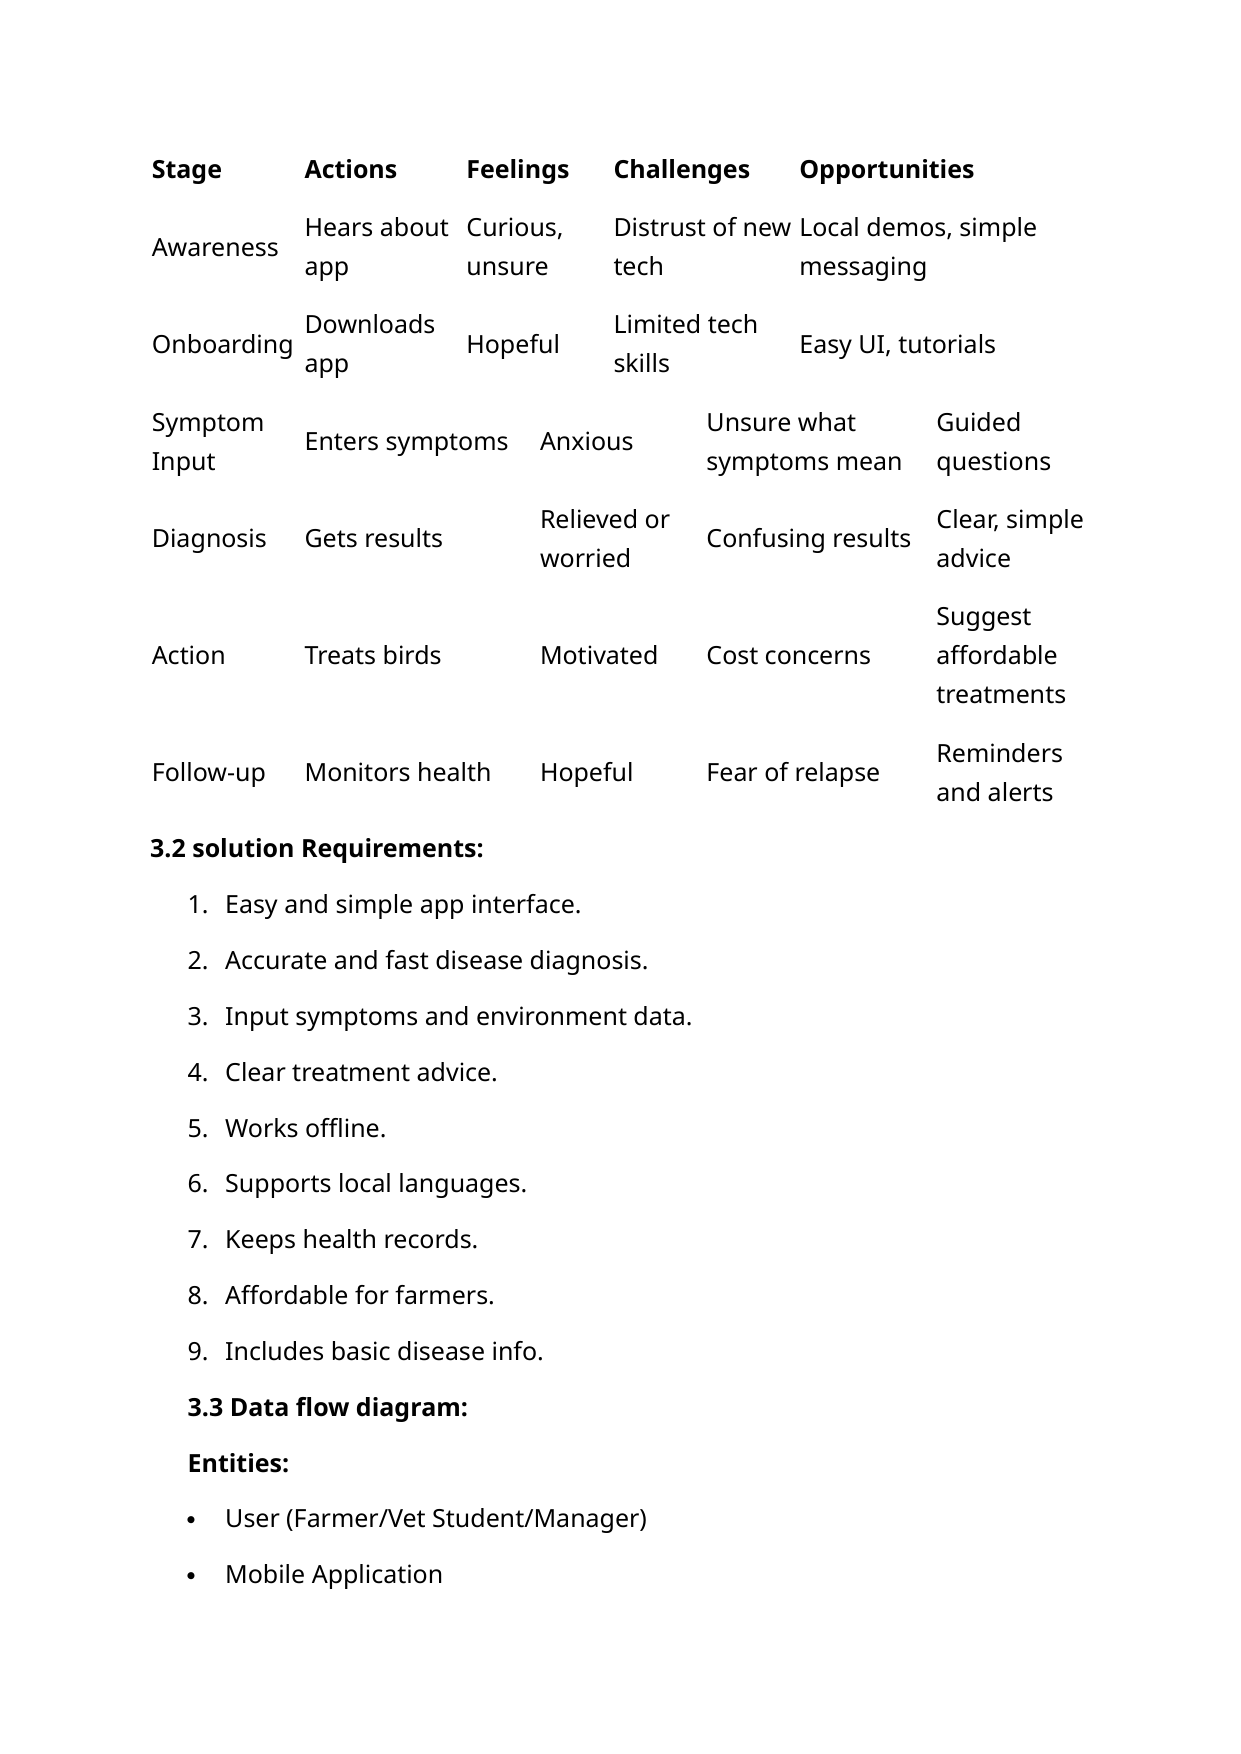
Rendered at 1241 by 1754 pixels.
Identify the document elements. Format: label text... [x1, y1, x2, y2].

table_cell Treats birds [303, 597, 538, 734]
table_cell Suggest affordable treatments [935, 597, 1093, 734]
table_cell Fear of relapse [705, 734, 935, 831]
list Input symptoms and environment data. [187, 998, 1090, 1033]
list Clear treatment advice. [187, 1054, 1090, 1088]
list Mobile Application [187, 1557, 1090, 1591]
table_header Challenges [612, 150, 797, 208]
list Works offline. [187, 1110, 1090, 1144]
table_cell Unsure what symptoms mean [705, 403, 935, 500]
table_cell Action [150, 597, 303, 734]
table_cell Follow-up [150, 734, 303, 831]
table_cell Guided questions [935, 403, 1093, 500]
table_header Feelings [465, 150, 612, 208]
list User (Farmer/Vet Student/Manager) [187, 1501, 1090, 1535]
table_cell Awareness [150, 208, 303, 305]
table_cell Reminders and alerts [935, 734, 1093, 831]
table_cell Relieved or worried [538, 500, 704, 597]
table_cell Cost concerns [705, 597, 935, 734]
text 3.2 solution Requirements: [150, 831, 1090, 865]
table_cell Hopeful [465, 305, 612, 403]
table_cell Distrust of new tech [612, 208, 797, 305]
table_cell Hopeful [538, 734, 704, 831]
list Easy and simple app interface. [187, 887, 1090, 921]
table_cell Motivated [538, 597, 704, 734]
table_cell Easy UI, tutorials [798, 305, 1088, 403]
list Accurate and fast disease diagnosis. [187, 943, 1090, 977]
table_cell Limited tech skills [612, 305, 797, 403]
list Includes basic disease info. [187, 1333, 1090, 1368]
text 3.3 Data flow diagram: [187, 1389, 1090, 1423]
table_header Actions [303, 150, 465, 208]
table_cell Downloads app [303, 305, 465, 403]
table_cell Confusing results [705, 500, 935, 597]
table_cell Gets results [303, 500, 538, 597]
list Affordable for farmers. [187, 1278, 1090, 1312]
list Supports local languages. [187, 1166, 1090, 1200]
table_cell Anxious [538, 403, 704, 500]
table_cell Monitors health [303, 734, 538, 831]
table_header Stage [150, 150, 303, 208]
table_cell Enters symptoms [303, 403, 538, 500]
table_cell Local demos, simple messaging [798, 208, 1088, 305]
table_cell Diagnosis [150, 500, 303, 597]
text Entities: [187, 1445, 1090, 1479]
table_cell Curious, unsure [465, 208, 612, 305]
list Keeps health records. [187, 1222, 1090, 1256]
table_cell Onboarding [150, 305, 303, 403]
table_cell Hears about app [303, 208, 465, 305]
table_cell Symptom Input [150, 403, 303, 500]
table_cell Clear, simple advice [935, 500, 1093, 597]
table_header Opportunities [798, 150, 1088, 208]
